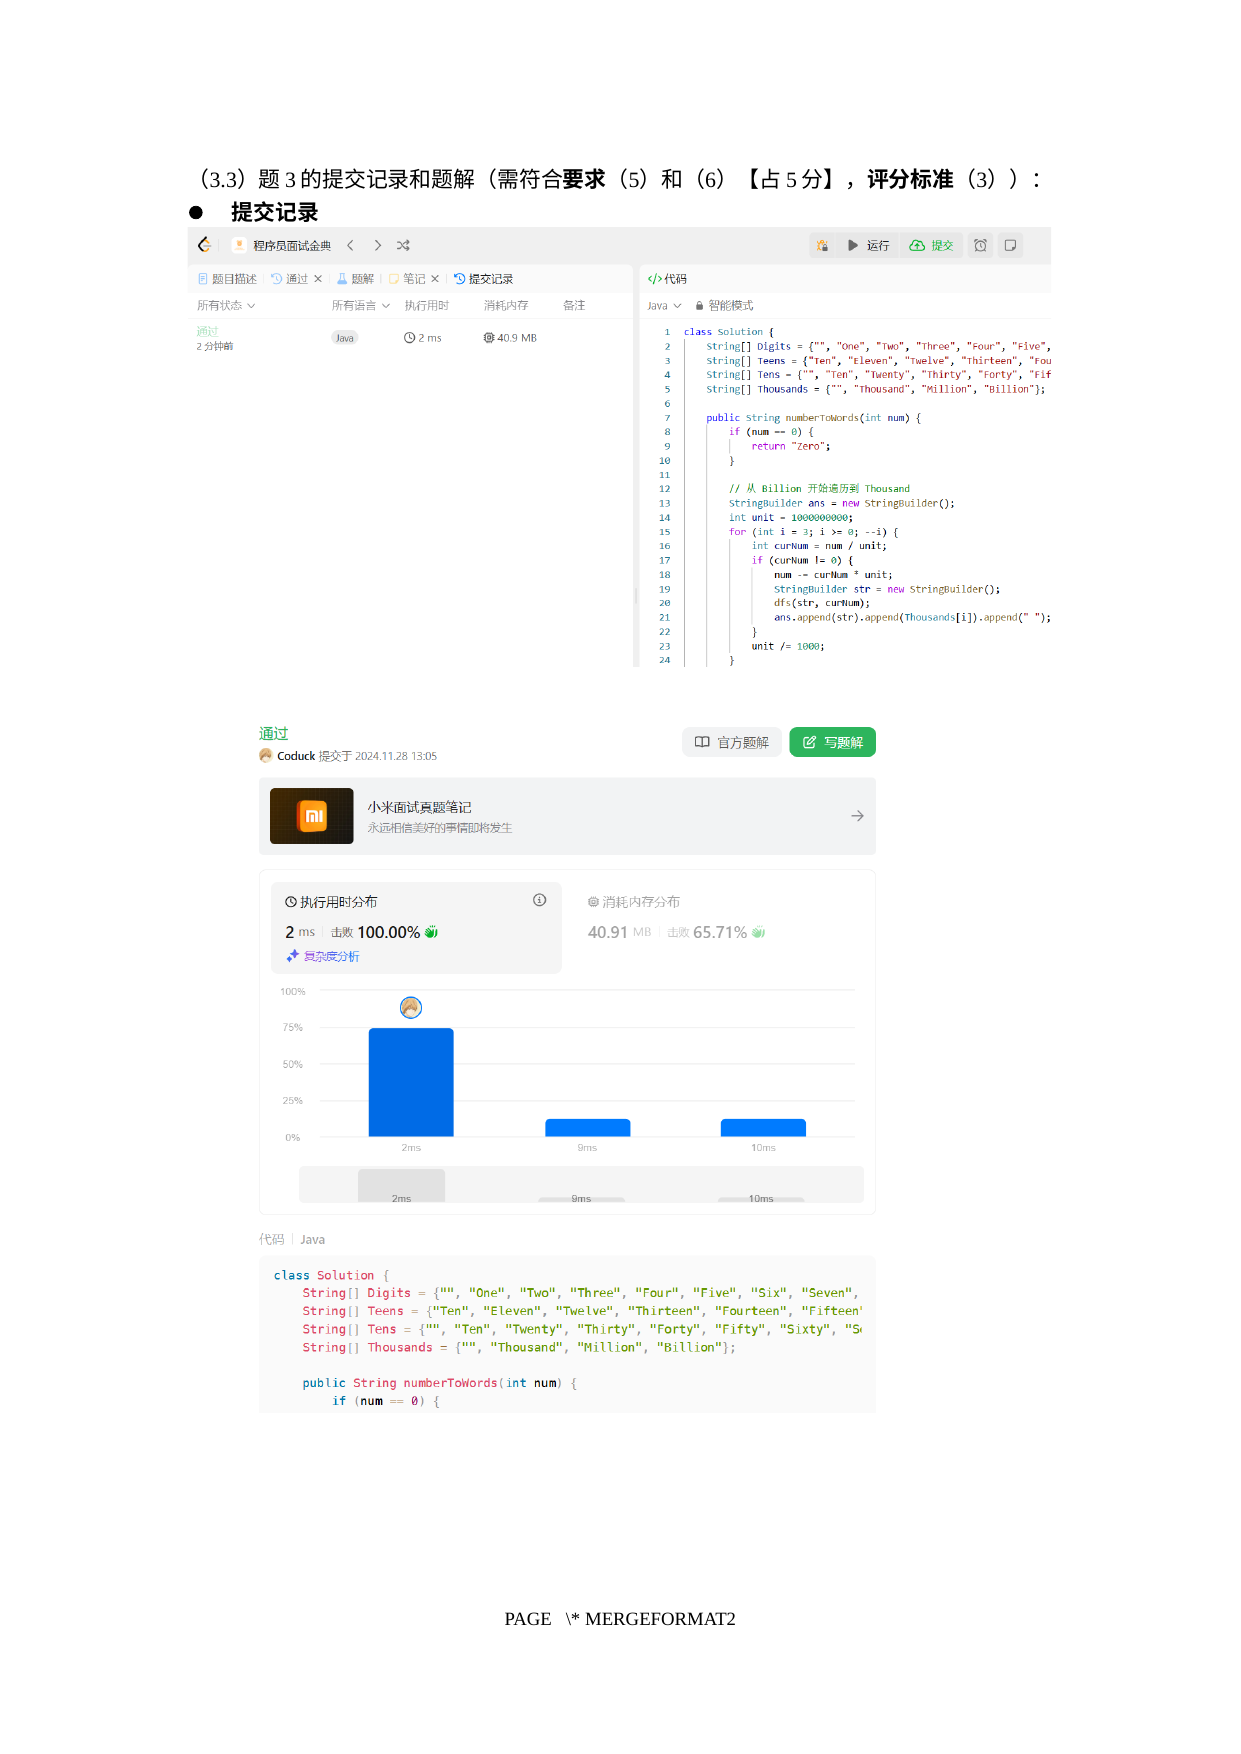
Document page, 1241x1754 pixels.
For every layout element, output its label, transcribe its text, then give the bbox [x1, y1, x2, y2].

picture [187, 227, 1052, 667]
text （3.3）题3的提交记录和题解（需符合要求（5）和（6）【占5分】，评分标准（3））： [187, 162, 1053, 194]
list 提交记录 [187, 194, 1053, 227]
picture [253, 714, 878, 1413]
